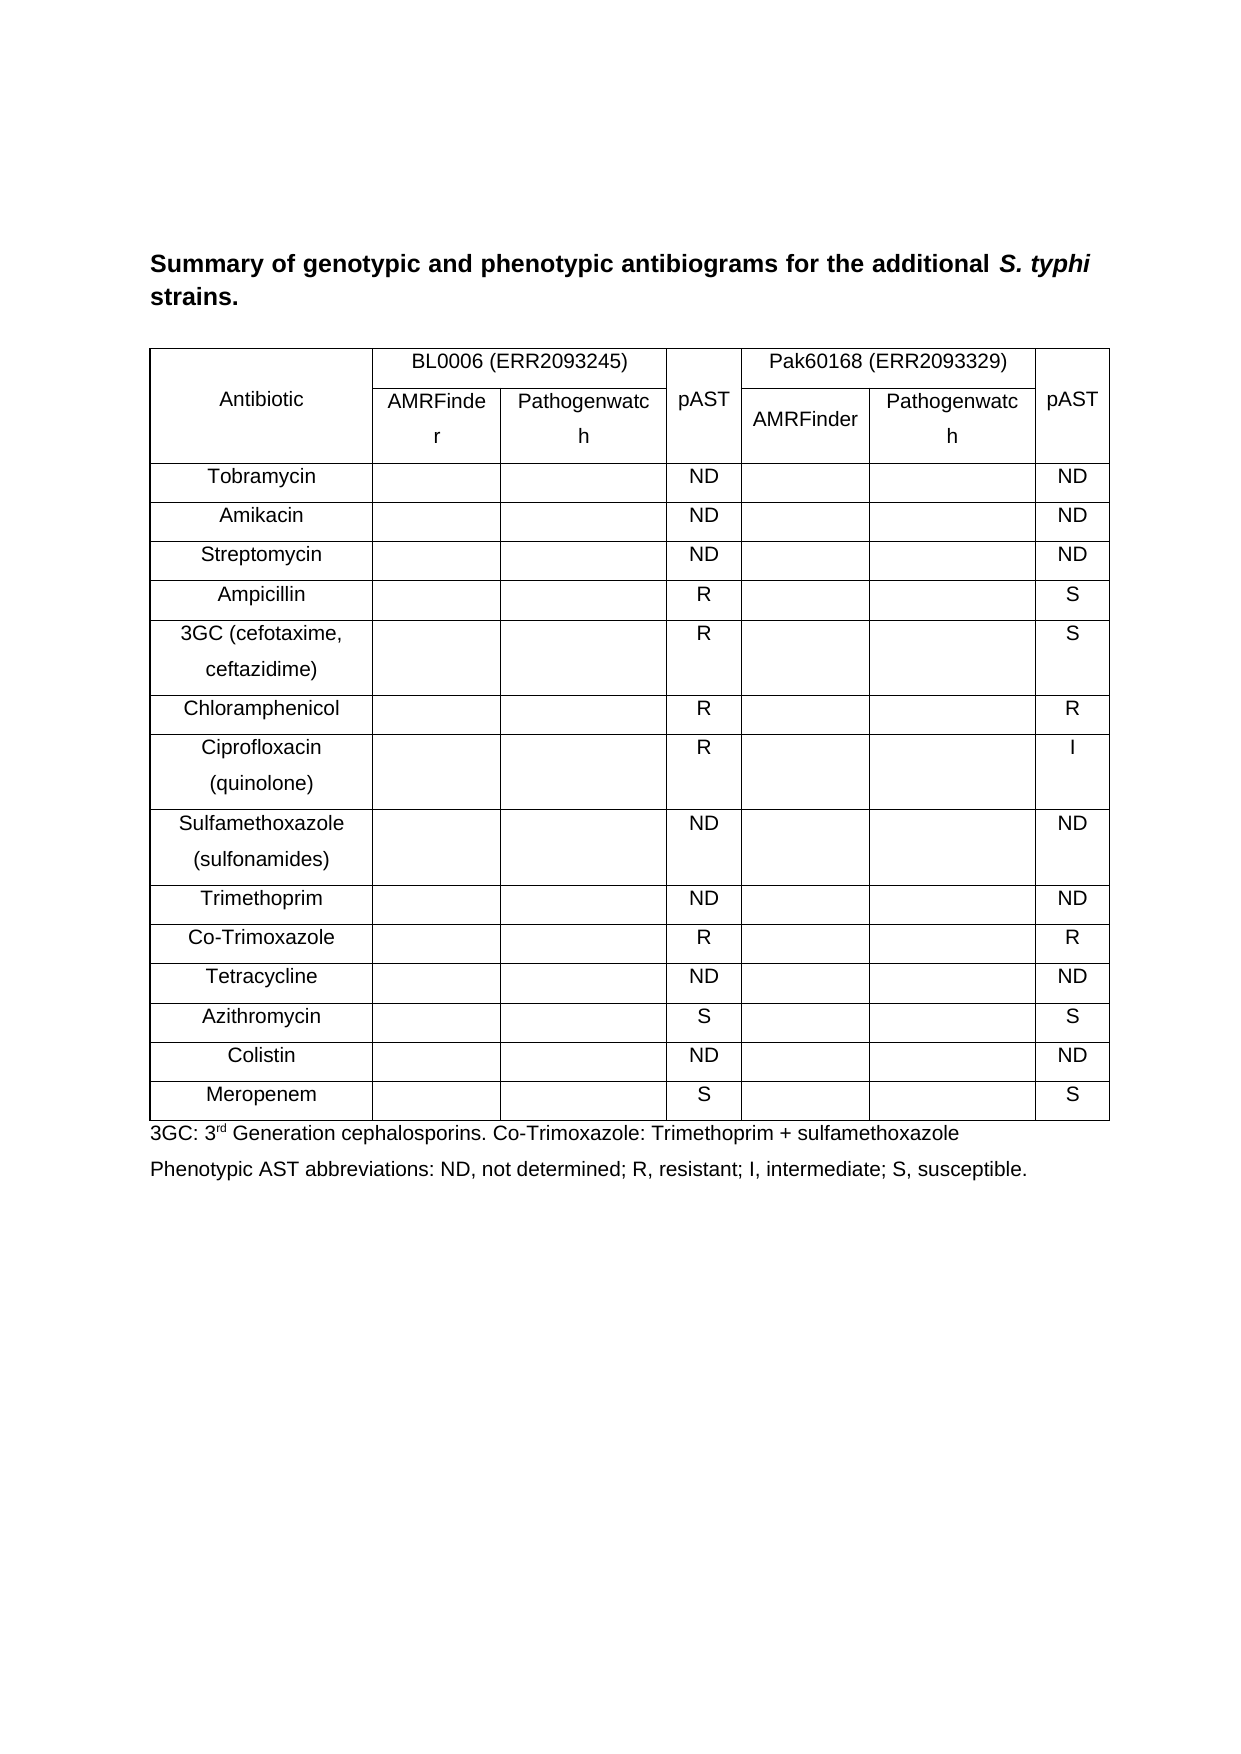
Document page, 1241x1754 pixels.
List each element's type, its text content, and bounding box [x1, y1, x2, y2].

table_cell ND [667, 503, 741, 541]
table_cell R [1036, 925, 1109, 963]
table_cell ND [1036, 1043, 1109, 1081]
table_cell [742, 964, 869, 1002]
table_cell [870, 886, 1035, 924]
table_cell [870, 964, 1035, 1002]
table_cell [501, 886, 666, 924]
table_cell [742, 621, 869, 695]
table_cell [501, 503, 666, 541]
table_cell Azithromycin [151, 1004, 372, 1042]
table_cell Pathogenwatch [870, 389, 1035, 463]
table_cell ND [1036, 810, 1109, 884]
table_cell [742, 542, 869, 580]
table_cell [742, 696, 869, 734]
table_cell [501, 735, 666, 809]
table_cell [501, 696, 666, 734]
table_cell [501, 810, 666, 884]
table_cell [742, 1082, 869, 1120]
table_cell [870, 735, 1035, 809]
table_cell ND [1036, 503, 1109, 541]
table_cell Chloramphenicol [151, 696, 372, 734]
table_cell Amikacin [151, 503, 372, 541]
table_cell ND [667, 542, 741, 580]
table_cell [373, 503, 500, 541]
table_cell ND [667, 886, 741, 924]
table_cell ND [667, 1043, 741, 1081]
table_cell [373, 542, 500, 580]
table_cell [373, 1043, 500, 1081]
table_cell [373, 1004, 500, 1042]
table_cell Sulfamethoxazole (sulfonamides) [151, 810, 372, 884]
table_cell ND [1036, 464, 1109, 502]
table_cell [870, 621, 1035, 695]
table_cell I [1036, 735, 1109, 809]
table_header BL0006 (ERR2093245) [373, 349, 666, 387]
table_cell AMRFinder [742, 389, 869, 463]
table_header Pak60168 (ERR2093329) [742, 349, 1035, 387]
table_cell S [1036, 581, 1109, 620]
table_cell [501, 1004, 666, 1042]
table_cell Tetracycline [151, 964, 372, 1002]
table_cell [501, 464, 666, 502]
table_cell 3GC (cefotaxime, ceftazidime) [151, 621, 372, 695]
table_cell [870, 503, 1035, 541]
table_cell Meropenem [151, 1082, 372, 1120]
text Summary of genotypic and phenotypic antibiograms for the additional S. typhi strains. [150, 249, 1090, 311]
table_cell Pathogenwatch [501, 389, 666, 463]
table_cell ND [1036, 542, 1109, 580]
table_cell ND [1036, 886, 1109, 924]
table_cell S [667, 1082, 741, 1120]
table_cell R [667, 925, 741, 963]
table_cell [742, 1004, 869, 1042]
table_cell [373, 925, 500, 963]
table_cell AMRFinder [373, 389, 500, 463]
table_cell Trimethoprim [151, 886, 372, 924]
table_cell [742, 1043, 869, 1081]
table_cell ND [667, 964, 741, 1002]
table_cell Streptomycin [151, 542, 372, 580]
table_cell [742, 464, 869, 502]
table_cell [742, 503, 869, 541]
table_cell R [1036, 696, 1109, 734]
table_cell [373, 886, 500, 924]
table_cell S [1036, 621, 1109, 695]
table_cell [870, 1004, 1035, 1042]
table_cell S [667, 1004, 741, 1042]
table_cell [501, 621, 666, 695]
table_cell [501, 1043, 666, 1081]
table_cell [373, 1082, 500, 1120]
table_cell S [1036, 1082, 1109, 1120]
table_header pAST [1036, 349, 1109, 463]
table_cell [501, 1082, 666, 1120]
table_cell [870, 810, 1035, 884]
table_cell [373, 464, 500, 502]
table_cell Co-Trimoxazole [151, 925, 372, 963]
table_cell [870, 464, 1035, 502]
table_cell R [667, 696, 741, 734]
table_cell [373, 810, 500, 884]
table_header Antibiotic [151, 349, 372, 463]
table_cell [742, 735, 869, 809]
table_cell [373, 621, 500, 695]
table_cell [870, 696, 1035, 734]
table_cell [870, 542, 1035, 580]
table_cell [501, 581, 666, 620]
text Phenotypic AST abbreviations: ND, not determined; R, resistant; I, intermediate; S, susceptible. [150, 1157, 1090, 1181]
table_header pAST [667, 349, 741, 463]
table_cell S [1036, 1004, 1109, 1042]
table_cell [742, 581, 869, 620]
table_cell [501, 964, 666, 1002]
table_cell ND [667, 810, 741, 884]
table_cell [870, 1043, 1035, 1081]
table_cell R [667, 581, 741, 620]
text 3GC: 3rd Generation cephalosporins. Co-Trimoxazole: Trimethoprim + sulfamethoxazole [150, 1121, 1090, 1145]
table_cell [870, 1082, 1035, 1120]
table_cell [742, 925, 869, 963]
table_cell [373, 696, 500, 734]
table_cell ND [1036, 964, 1109, 1002]
table_cell ND [667, 464, 741, 502]
table_cell [373, 581, 500, 620]
table_cell R [667, 621, 741, 695]
table_cell [870, 925, 1035, 963]
table_cell Tobramycin [151, 464, 372, 502]
table_cell Colistin [151, 1043, 372, 1081]
table_cell [373, 964, 500, 1002]
table_cell [373, 735, 500, 809]
table_cell [501, 542, 666, 580]
table_cell [501, 925, 666, 963]
table_cell [870, 581, 1035, 620]
table_cell Ampicillin [151, 581, 372, 620]
table_cell [742, 886, 869, 924]
table_cell Ciprofloxacin (quinolone) [151, 735, 372, 809]
table_cell R [667, 735, 741, 809]
table_cell [742, 810, 869, 884]
